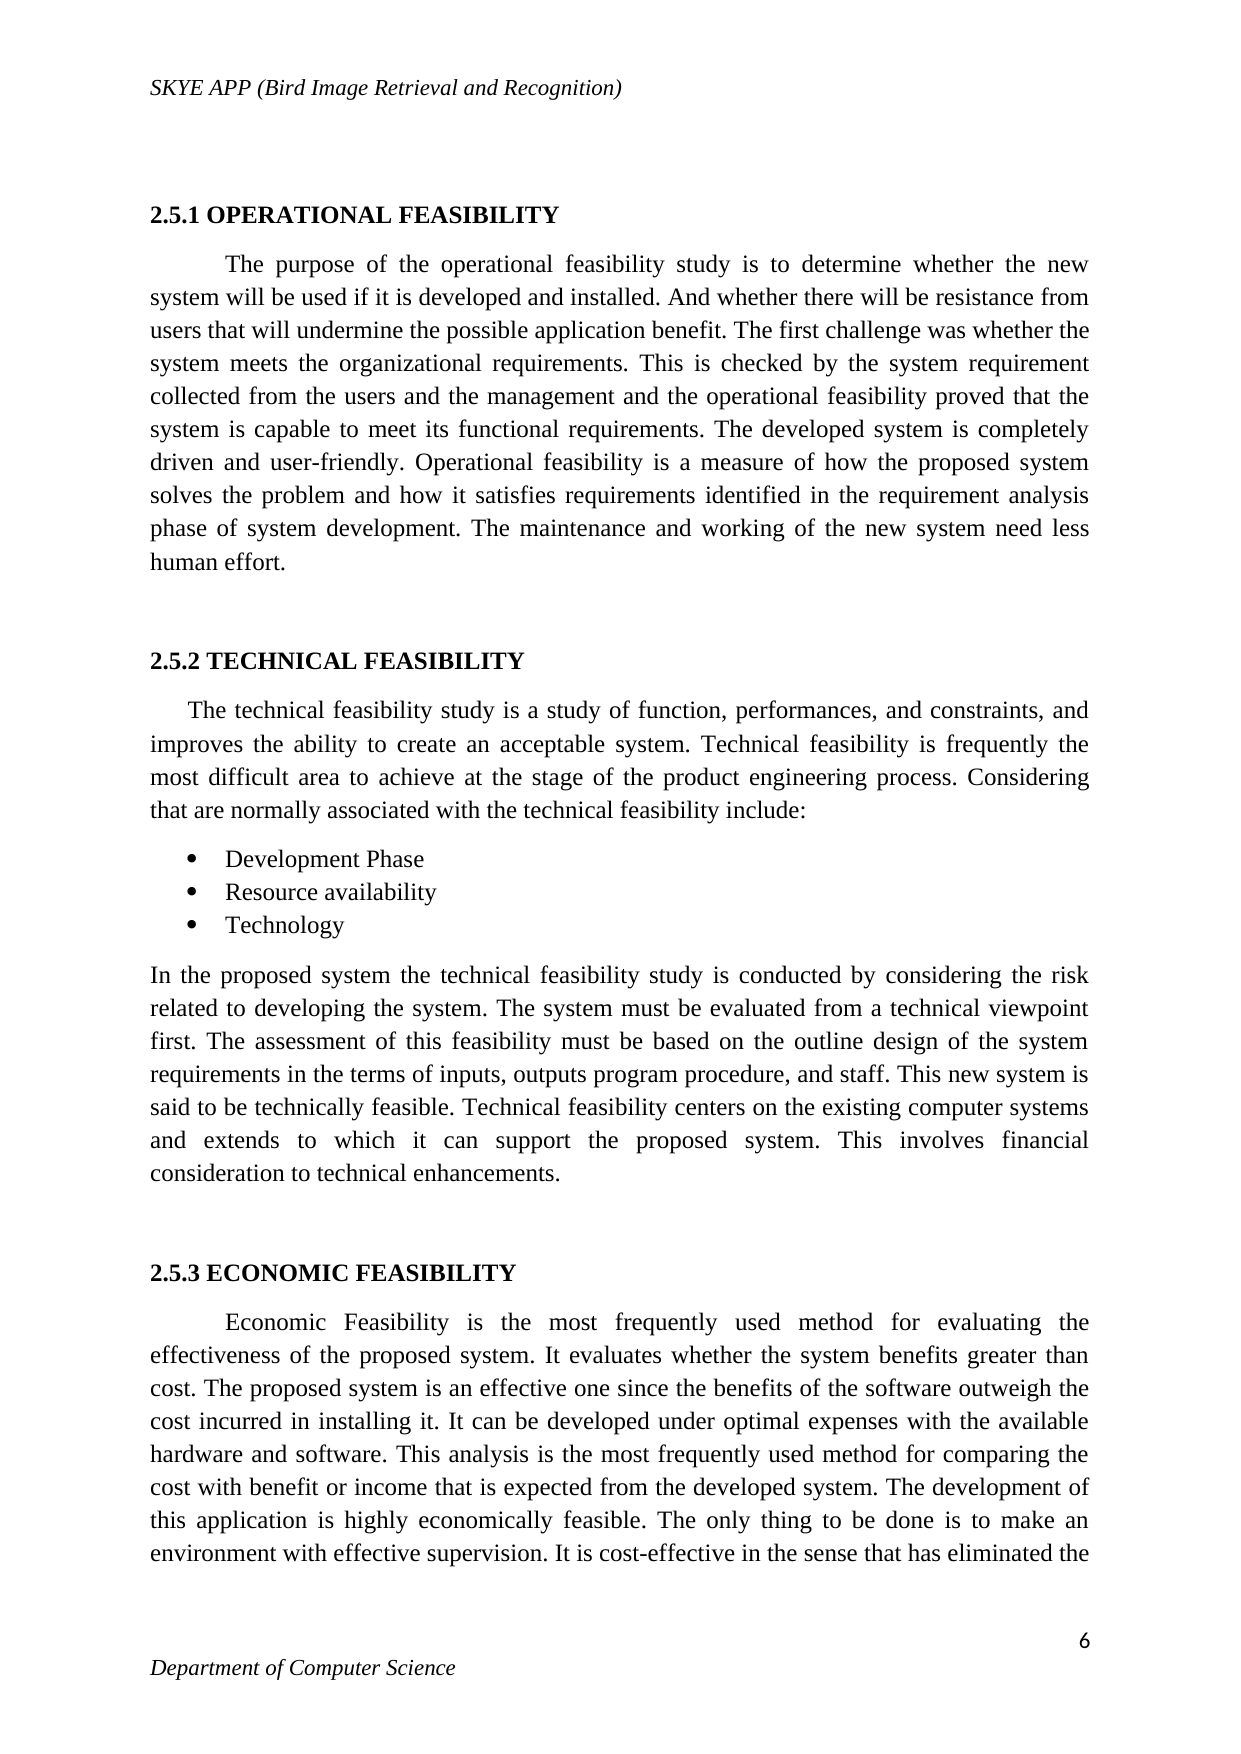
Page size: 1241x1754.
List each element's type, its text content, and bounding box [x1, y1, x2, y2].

text 2.5.1 OPERATIONAL FEASIBILITY [150, 200, 1090, 228]
text The technical feasibility study is a study of function, performances, and constraints, and improves the ability to create an acceptable system. Technical feasibility is frequently the most difficult area to achieve at the stage of the product engineering process. Considering that are normally associated with the technical feasibility include: [150, 696, 1090, 823]
text 2.5.2 TECHNICAL FEASIBILITY [150, 646, 1090, 675]
list Technology [187, 910, 1090, 939]
text In the proposed system the technical feasibility study is conducted by considering the risk related to developing the system. The system must be evaluated from a technical viewpoint first. The assessment of this feasibility must be based on the outline design of the system requirements in the terms of inputs, outputs program procedure, and staff. This new system is said to be technically feasible. Technical feasibility centers on the existing computer systems and extends to which it can support the proposed system. This involves financial consideration to technical enhancements. [150, 960, 1090, 1187]
list Development Phase [187, 844, 1090, 873]
text 2.5.3 ECONOMIC FEASIBILITY [150, 1258, 1090, 1286]
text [150, 1307, 1090, 1567]
text The purpose of the operational feasibility study is to determine whether the new system will be used if it is developed and installed. And whether there will be resistance from users that will undermine the possible application benefit. The first challenge was whether the system meets the organizational requirements. This is checked by the system requirement collected from the users and the management and the operational feasibility proved that the system is capable to meet its functional requirements. The developed system is completely driven and user-friendly. Operational feasibility is a measure of how the proposed system solves the problem and how it satisfies requirements identified in the requirement analysis phase of system development. The maintenance and working of the new system need less human effort. [150, 249, 1090, 575]
list Resource availability [187, 877, 1090, 906]
